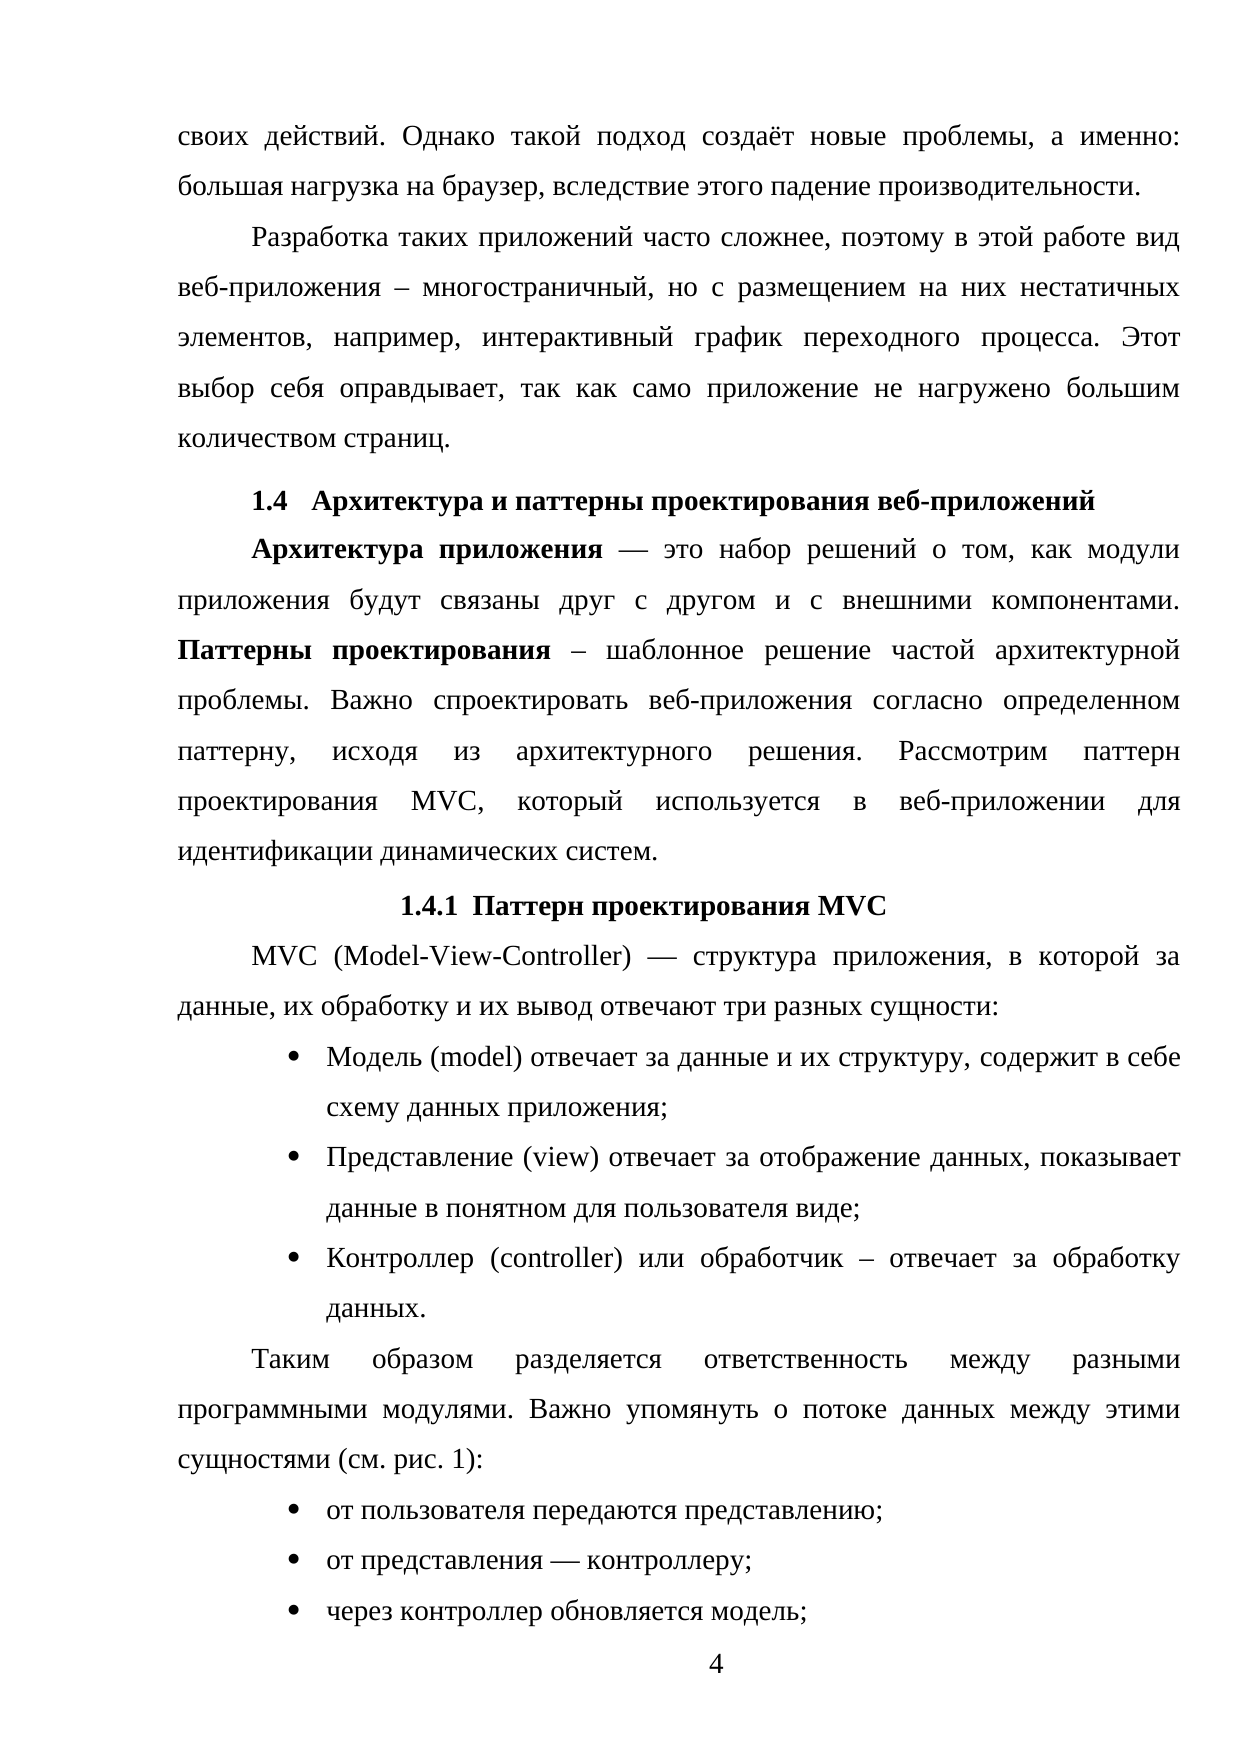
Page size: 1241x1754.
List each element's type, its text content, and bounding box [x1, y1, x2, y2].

list через контроллер обновляется модель; [288, 1593, 1181, 1626]
subtitle Паттерн проектирования MVC [326, 888, 1181, 921]
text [177, 118, 1181, 202]
text MVC (Model-View-Controller) — структура приложения, в которой за данные, их обработку и их вывод отвечают три разных сущности: [177, 938, 1181, 1022]
list от пользователя передаются представлению; [288, 1492, 1181, 1526]
subtitle Архитектура и паттерны проектирования веб-приложений [251, 483, 1181, 516]
text Архитектура приложения — это набор решений о том, как модули приложения будут связаны друг с другом и с внешними компонентами. Паттерны проектирования – шаблонное решение частой архитектурной проблемы. Важно спроектировать веб-приложения согласно определенном паттерну, исходя из архитектурного решения. Рассмотрим паттерн проектирования MVC, который используется в веб-приложении для идентификации динамических систем. [177, 531, 1181, 867]
text Таким образом разделяется ответственность между разными программными модулями. Важно упомянуть о потоке данных между этими сущностями (см. рис. 1): [177, 1341, 1181, 1475]
list Представление (view) отвечает за отображение данных, показывает данные в понятном для пользователя виде; [288, 1139, 1181, 1223]
text Разработка таких приложений часто сложнее, поэтому в этой работе вид веб-приложения – многостраничный, но с размещением на них нестатичных элементов, например, интерактивный график переходного процесса. Этот выбор себя оправдывает, так как само приложение не нагружено большим количеством страниц. [177, 219, 1181, 453]
list от представления — контроллеру; [288, 1542, 1181, 1576]
list Контроллер (controller) или обработчик – отвечает за обработку данных. [288, 1240, 1181, 1324]
list Модель (model) отвечает за данные и их структуру, cодержит в себе схему данных приложения; [288, 1039, 1181, 1123]
